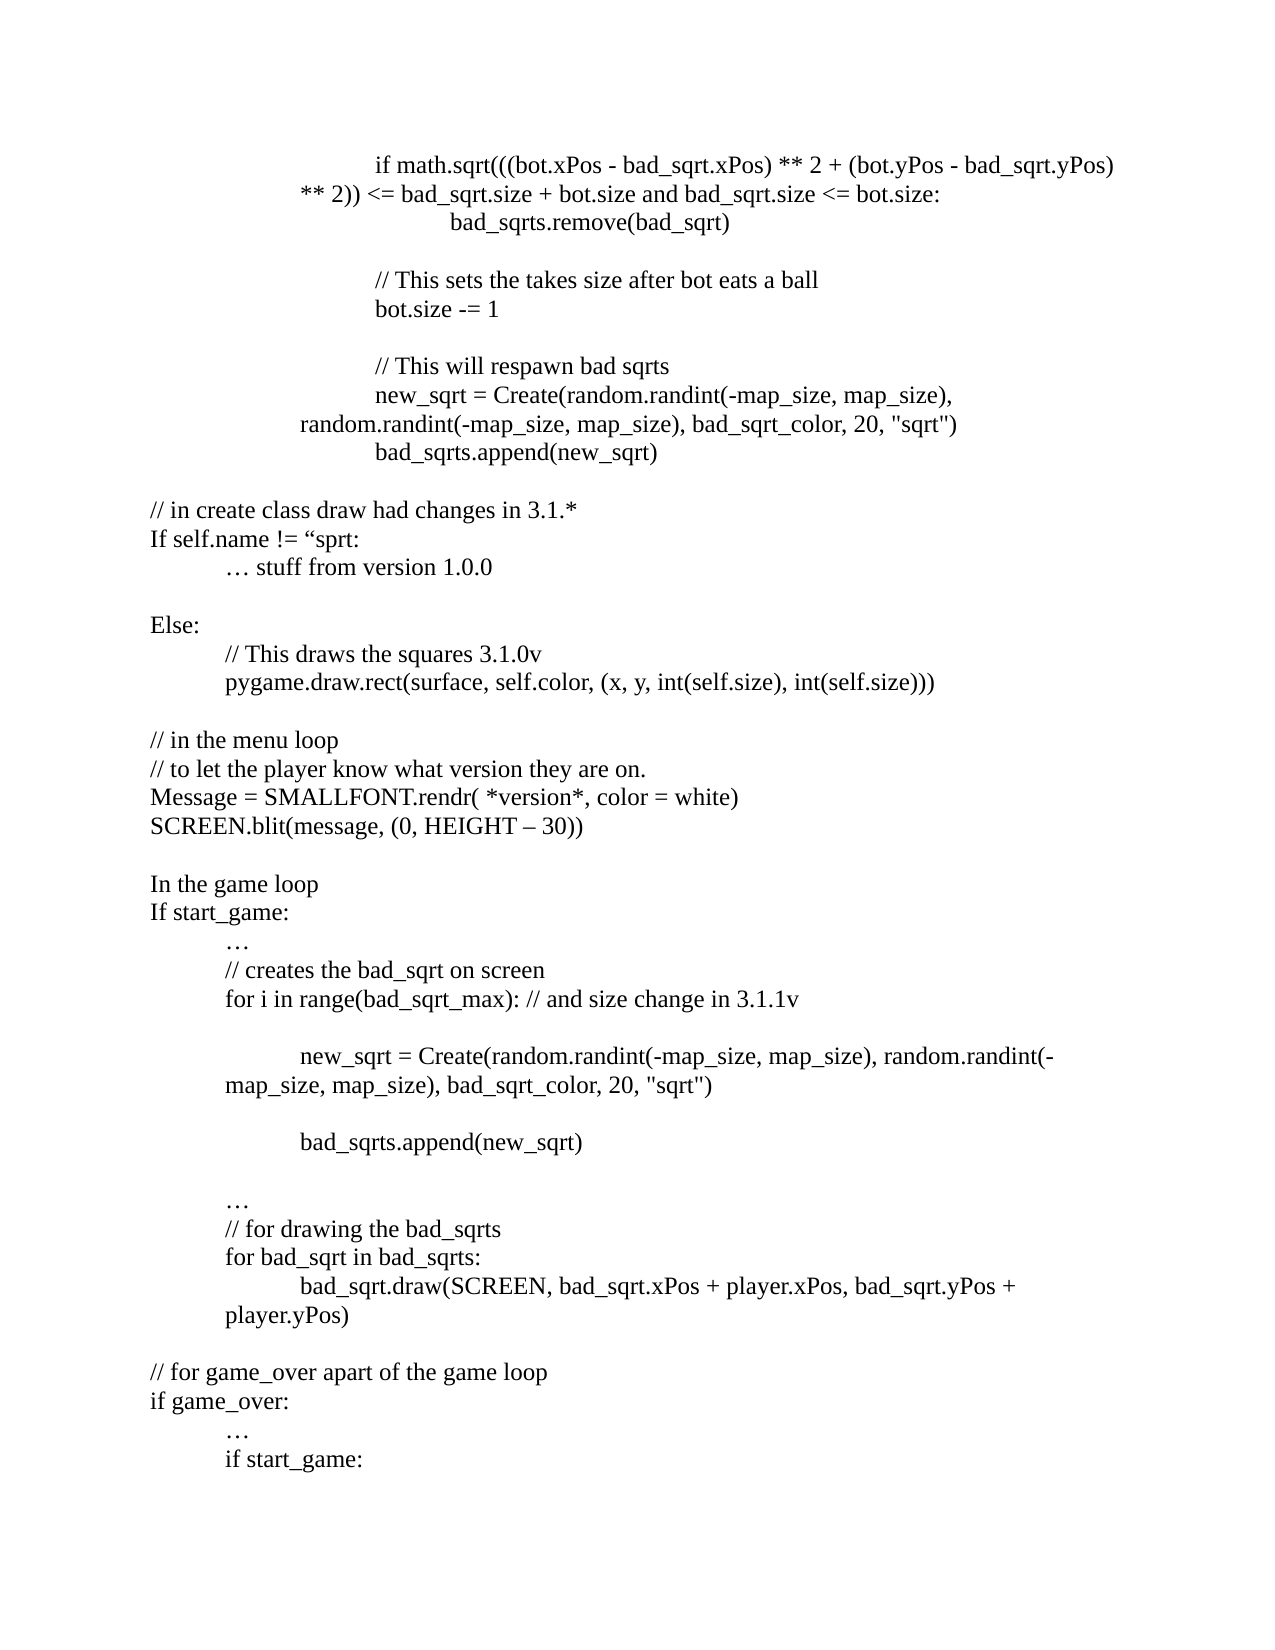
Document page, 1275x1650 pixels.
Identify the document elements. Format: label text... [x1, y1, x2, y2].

text for bad_sqrt in bad_sqrts: [225, 1242, 1125, 1271]
text … [150, 926, 1125, 955]
text In the game loop [150, 869, 1125, 897]
text SCREEN.blit(message, (0, HEIGHT – 30)) [150, 811, 1125, 840]
text bot.size -= 1 [300, 294, 1125, 322]
text // for drawing the bad_sqrts [150, 1214, 1125, 1242]
text If start_game: [150, 897, 1125, 926]
text new_sqrt = Create(random.randint(-map_size, map_size), random.randint(-map_size, map_size), bad_sqrt_color, 20, "sqrt") [225, 1041, 1125, 1099]
text // This sets the takes size after bot eats a ball [300, 265, 1125, 294]
text bad_sqrts.append(new_sqrt) [300, 437, 1125, 466]
text // This draws the squares 3.1.0v [150, 639, 1125, 667]
text // creates the bad_sqrt on screen [150, 955, 1125, 984]
text for i in range(bad_sqrt_max): // and size change in 3.1.1v [150, 984, 1125, 1012]
text … stuff from version 1.0.0 [150, 552, 1125, 581]
text pygame.draw.rect(surface, self.color, (x, y, int(self.size), int(self.size))) [150, 667, 1125, 696]
text Else: [150, 610, 1125, 639]
text // in create class draw had changes in 3.1.* [150, 495, 1125, 524]
text … [150, 1415, 1125, 1444]
text if math.sqrt(((bot.xPos - bad_sqrt.xPos) ** 2 + (bot.yPos - bad_sqrt.yPos) ** 2)) <= bad_sqrt.size + bot.size and bad_sqrt.size <= bot.size: [300, 150, 1125, 207]
text if start_game: [150, 1444, 1125, 1472]
text … [150, 1185, 1125, 1214]
text Message = SMALLFONT.rendr( *version*, color = white) [150, 782, 1125, 811]
text bad_sqrt.draw(SCREEN, bad_sqrt.xPos + player.xPos, bad_sqrt.yPos + player.yPos) [225, 1271, 1125, 1329]
text // for game_over apart of the game loop [150, 1357, 1125, 1386]
text if game_over: [150, 1386, 1125, 1415]
text // in the menu loop [150, 725, 1125, 754]
text bad_sqrts.append(new_sqrt) [225, 1127, 1125, 1156]
text bad_sqrts.remove(bad_sqrt) [375, 207, 1125, 236]
text // to let the player know what version they are on. [150, 754, 1125, 782]
text // This will respawn bad sqrts [300, 351, 1125, 380]
text new_sqrt = Create(random.randint(-map_size, map_size), random.randint(-map_size, map_size), bad_sqrt_color, 20, "sqrt") [300, 380, 1125, 437]
text If self.name != “sprt: [150, 524, 1125, 552]
